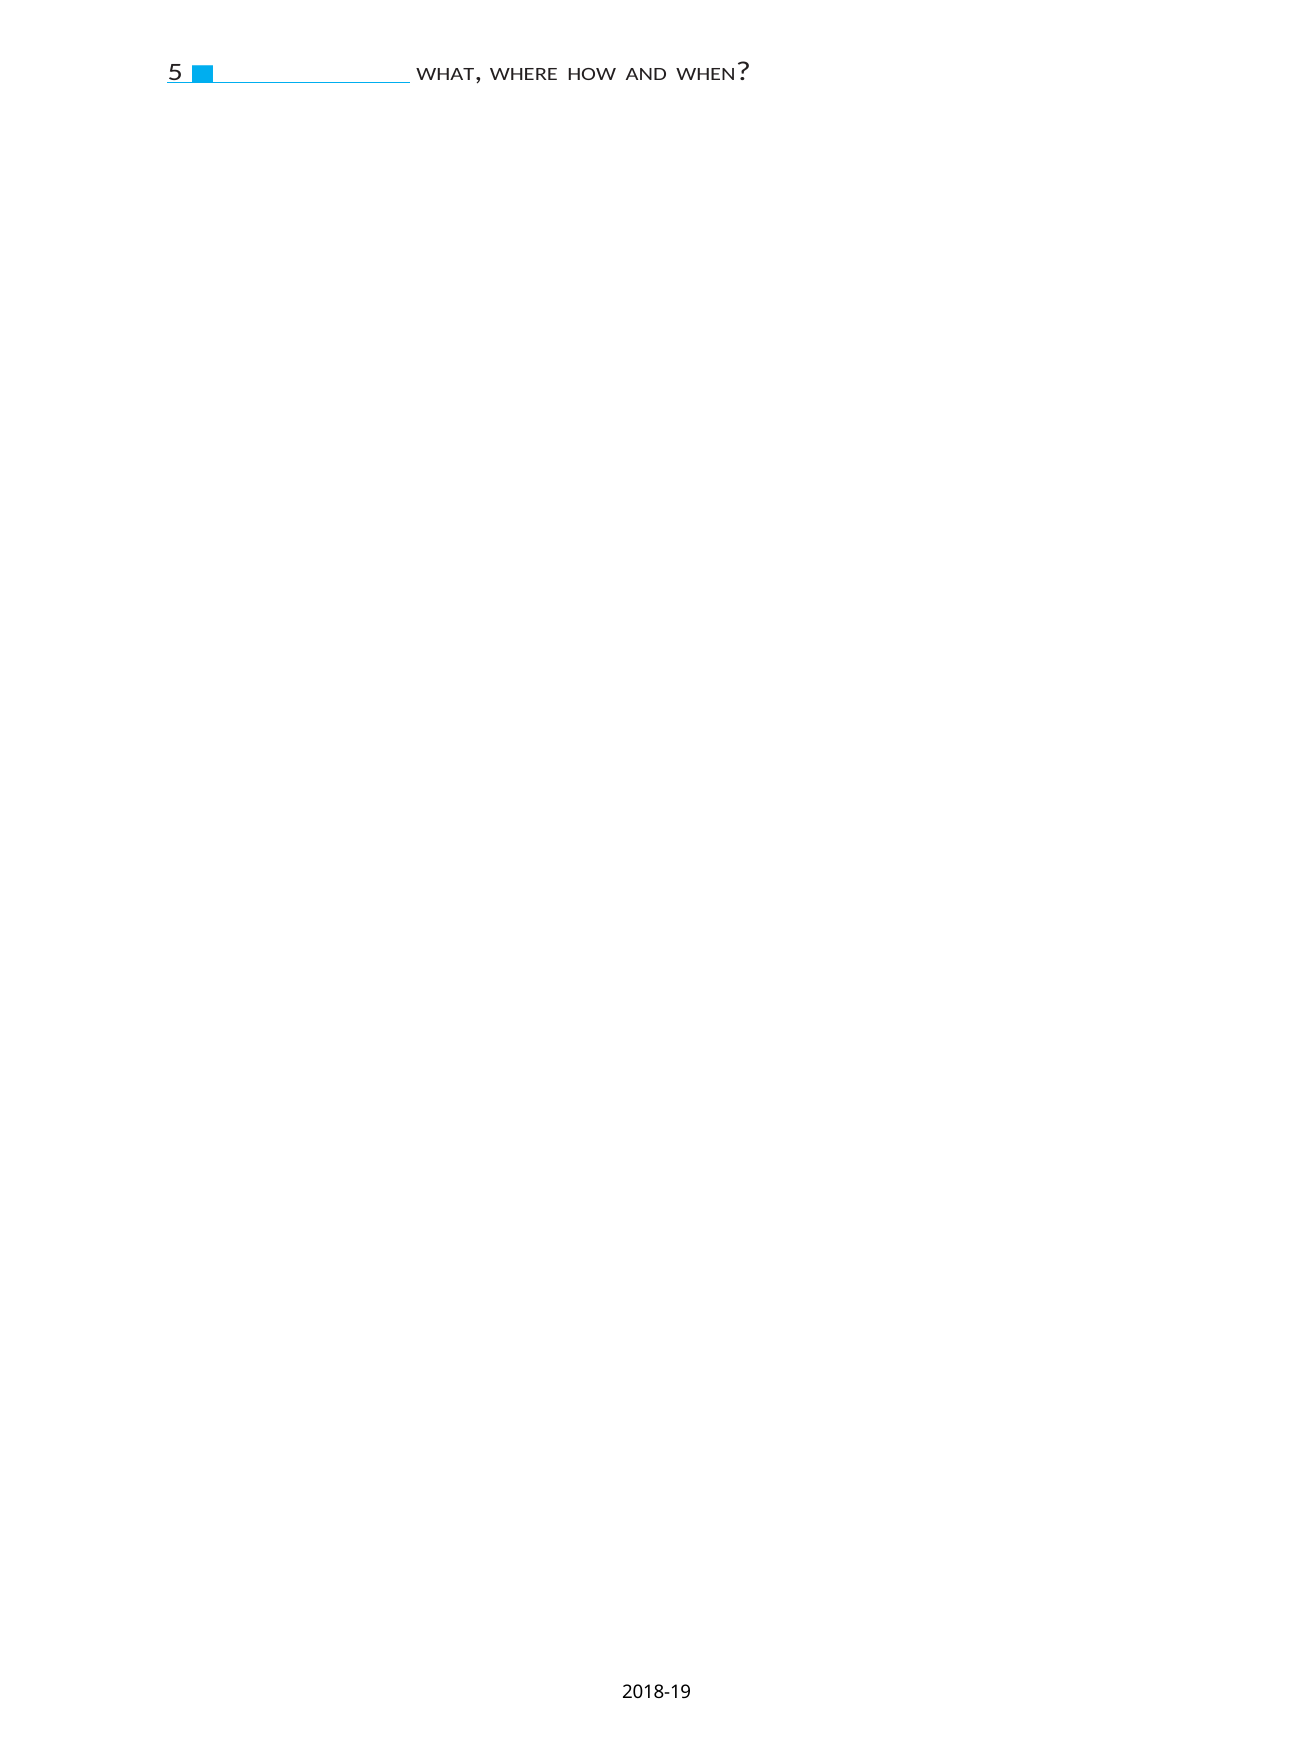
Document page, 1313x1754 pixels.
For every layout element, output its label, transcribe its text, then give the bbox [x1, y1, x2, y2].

text 5 ■ WHAT, WHERE HOW AND WHEN? [167, 58, 876, 86]
